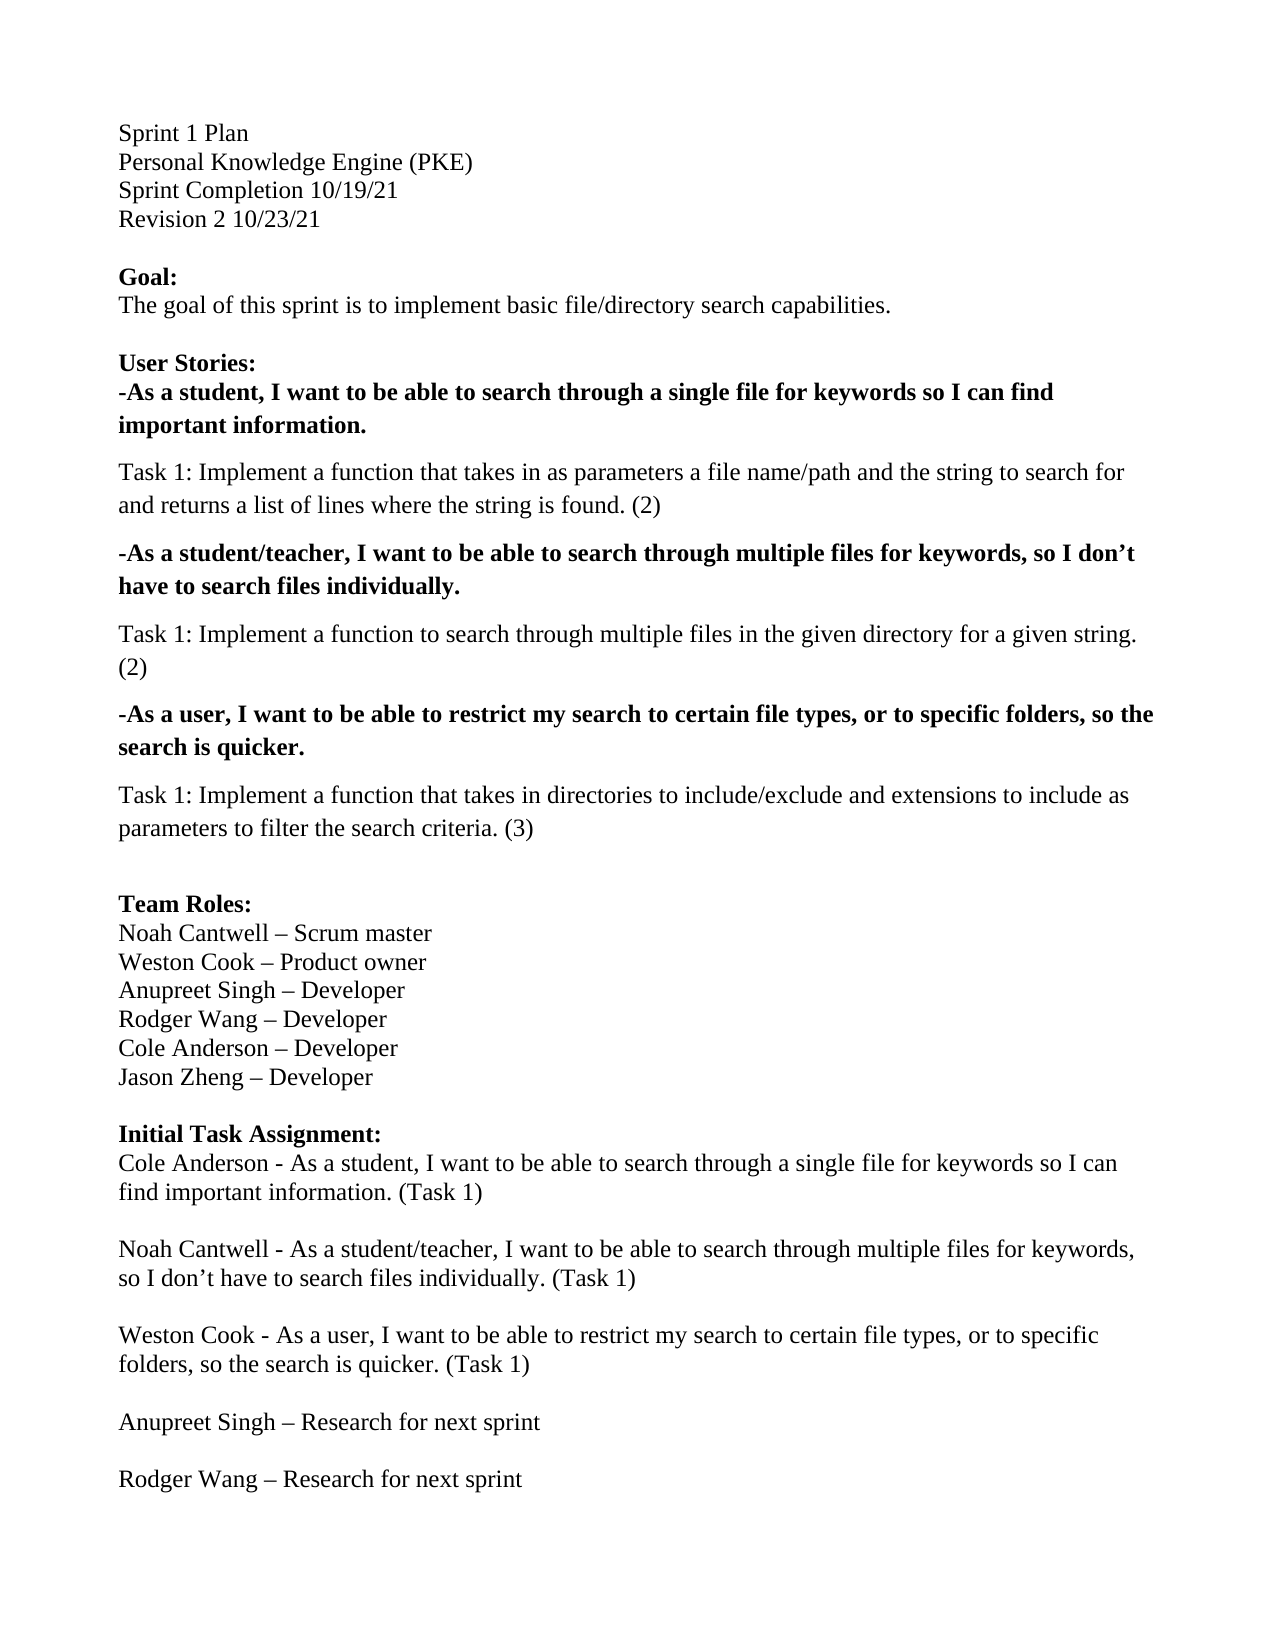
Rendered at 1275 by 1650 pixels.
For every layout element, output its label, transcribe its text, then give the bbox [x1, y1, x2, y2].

text Sprint 1 Plan [118, 118, 1157, 147]
text -As a student, I want to be able to search through a single file for keywords so I can find important information. [118, 377, 1157, 439]
text Jason Zheng – Developer [118, 1062, 1157, 1091]
text -As a user, I want to be able to restrict my search to certain file types, or to specific folders, so the search is quicker. [118, 699, 1157, 761]
text Task 1: Implement a function that takes in as parameters a file name/path and the string to search for and returns a list of lines where the string is found. (2) [118, 457, 1157, 519]
text User Stories: [118, 348, 1157, 377]
text Team Roles: [118, 889, 1157, 918]
text Anupreet Singh – Research for next sprint [118, 1407, 1157, 1436]
text Rodger Wang – Developer [118, 1004, 1157, 1033]
text Personal Knowledge Engine (PKE) [118, 147, 1157, 176]
text Noah Cantwell – Scrum master [118, 918, 1157, 947]
text Noah Cantwell - As a student/teacher, I want to be able to search through multiple files for keywords, so I don’t have to search files individually. (Task 1) [118, 1234, 1157, 1292]
text Rodger Wang – Research for next sprint [118, 1464, 1157, 1493]
text Weston Cook - As a user, I want to be able to restrict my search to certain file types, or to specific folders, so the search is quicker. (Task 1) [118, 1321, 1157, 1378]
text Initial Task Assignment: [118, 1119, 1157, 1148]
text Revision 2 10/23/21 [118, 204, 1157, 233]
text Anupreet Singh – Developer [118, 976, 1157, 1004]
text Cole Anderson - As a student, I want to be able to search through a single file for keywords so I can find important information. (Task 1) [118, 1148, 1157, 1206]
text Task 1: Implement a function to search through multiple files in the given directory for a given string. (2) [118, 619, 1157, 681]
text Task 1: Implement a function that takes in directories to include/exclude and extensions to include as parameters to filter the search criteria. (3) [118, 780, 1157, 842]
text The goal of this sprint is to implement basic file/directory search capabilities. [118, 291, 1157, 319]
text -As a student/teacher, I want to be able to search through multiple files for keywords, so I don’t have to search files individually. [118, 538, 1157, 600]
text Sprint Completion 10/19/21 [118, 176, 1157, 204]
text Cole Anderson – Developer [118, 1033, 1157, 1062]
text Goal: [118, 262, 1157, 291]
text Weston Cook – Product owner [118, 947, 1157, 976]
